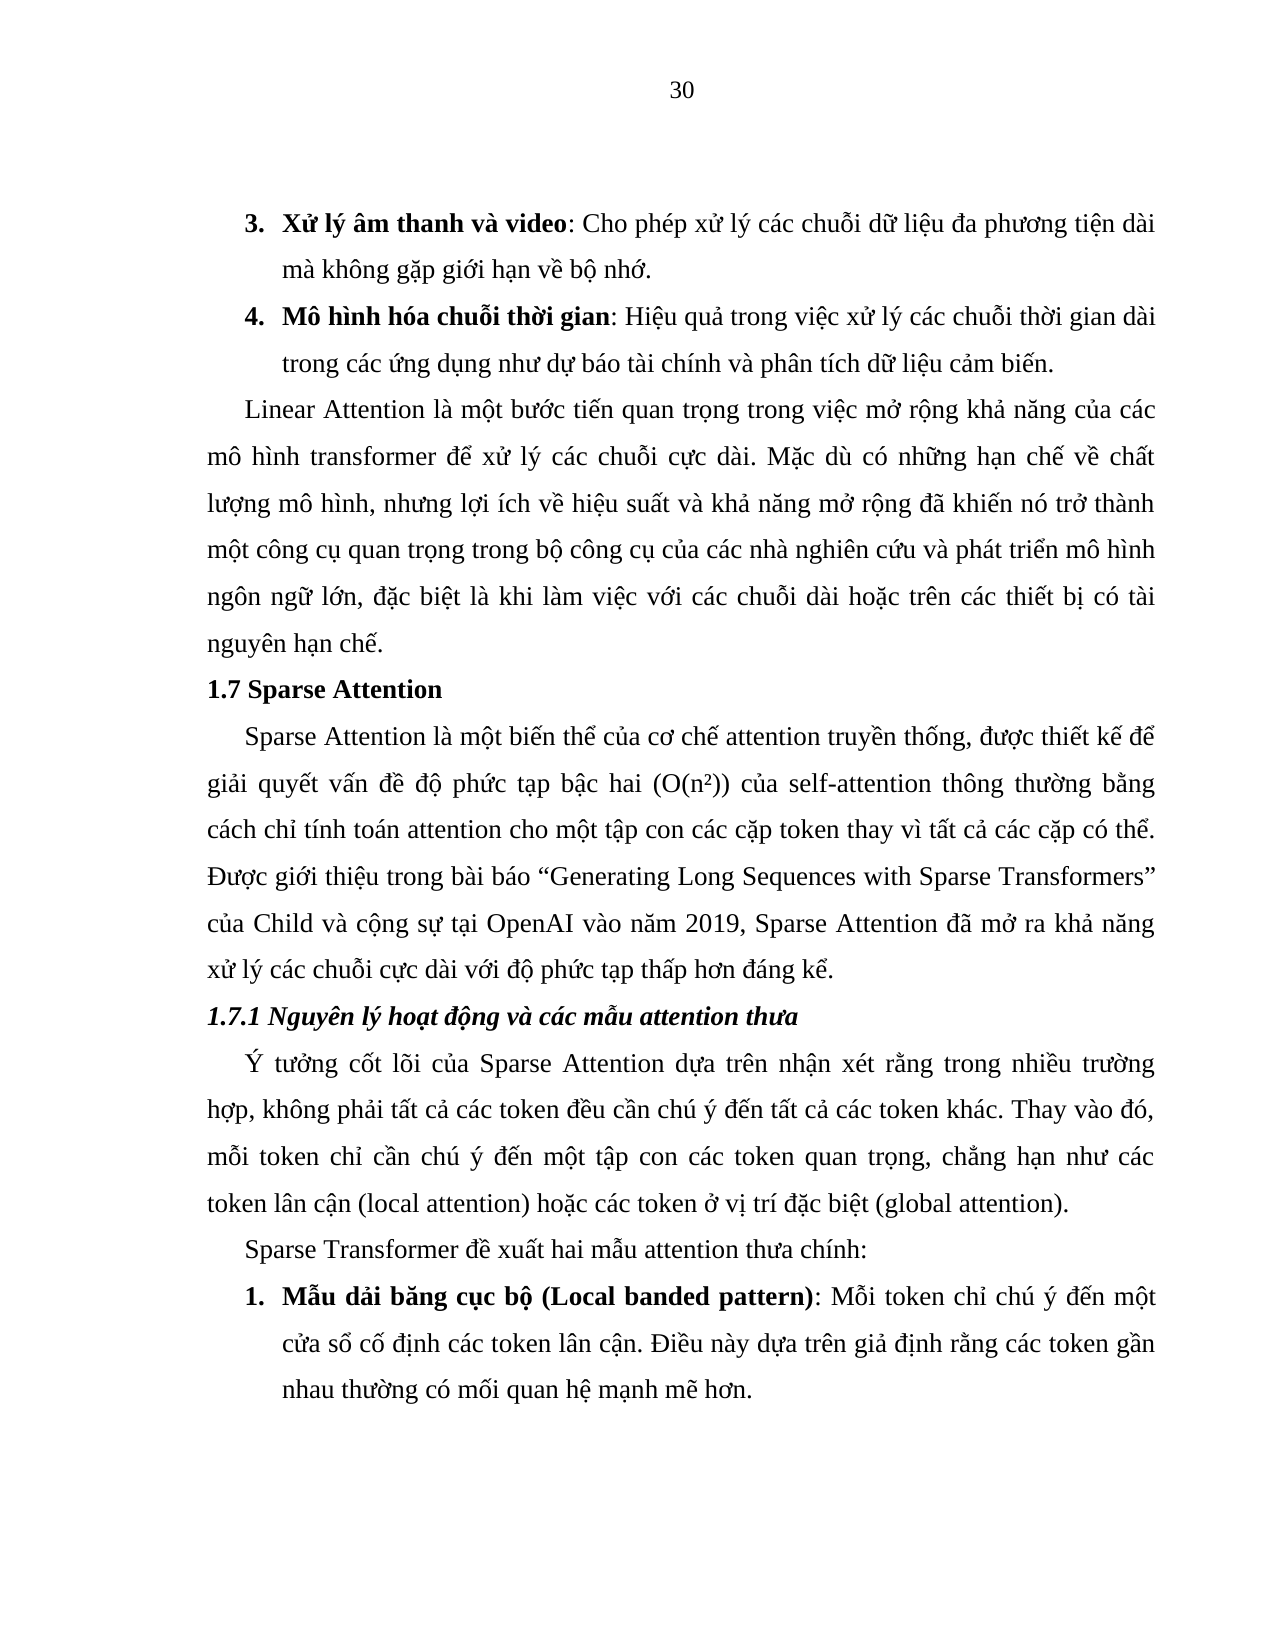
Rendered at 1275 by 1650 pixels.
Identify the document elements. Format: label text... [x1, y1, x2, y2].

text Sparse Transformer đề xuất hai mẫu attention thưa chính: [207, 1233, 1157, 1264]
text Sparse Attention là một biến thể của cơ chế attention truyền thống, được thiết kế để giải quyết vấn đề độ phức tạp bậc hai (O(n²)) của self-attention thông thường bằng cách chỉ tính toán attention cho một tập con các cặp token thay vì tất cả các cặp có thể. Được giới thiệu trong bài báo “Generating Long Sequences with Sparse Transformers” của Child và cộng sự tại OpenAI vào năm 2019, Sparse Attention đã mở ra khả năng xử lý các chuỗi cực dài với độ phức tạp thấp hơn đáng kể. [207, 720, 1157, 984]
list Mẫu dải băng cục bộ (Local banded pattern): Mỗi token chỉ chú ý đến một cửa sổ cố định các token lân cận. Điều này dựa trên giả định rằng các token gần nhau thường có mối quan hệ mạnh mẽ hơn. [244, 1280, 1157, 1404]
text Ý tưởng cốt lõi của Sparse Attention dựa trên nhận xét rằng trong nhiều trường hợp, không phải tất cả các token đều cần chú ý đến tất cả các token khác. Thay vào đó, mỗi token chỉ cần chú ý đến một tập con các token quan trọng, chẳng hạn như các token lân cận (local attention) hoặc các token ở vị trí đặc biệt (global attention). [207, 1047, 1157, 1218]
list Sparse Attention [207, 673, 1157, 704]
text Linear Attention là một bước tiến quan trọng trong việc mở rộng khả năng của các mô hình transformer để xử lý các chuỗi cực dài. Mặc dù có những hạn chế về chất lượng mô hình, nhưng lợi ích về hiệu suất và khả năng mở rộng đã khiến nó trở thành một công cụ quan trọng trong bộ công cụ của các nhà nghiên cứu và phát triển mô hình ngôn ngữ lớn, đặc biệt là khi làm việc với các chuỗi dài hoặc trên các thiết bị có tài nguyên hạn chế. [207, 393, 1157, 658]
list Xử lý âm thanh và video: Cho phép xử lý các chuỗi dữ liệu đa phương tiện dài mà không gặp giới hạn về bộ nhớ. [244, 207, 1157, 284]
list Mô hình hóa chuỗi thời gian: Hiệu quả trong việc xử lý các chuỗi thời gian dài trong các ứng dụng như dự báo tài chính và phân tích dữ liệu cảm biến. [244, 300, 1157, 378]
list Nguyên lý hoạt động và các mẫu attention thưa [207, 1000, 1157, 1031]
